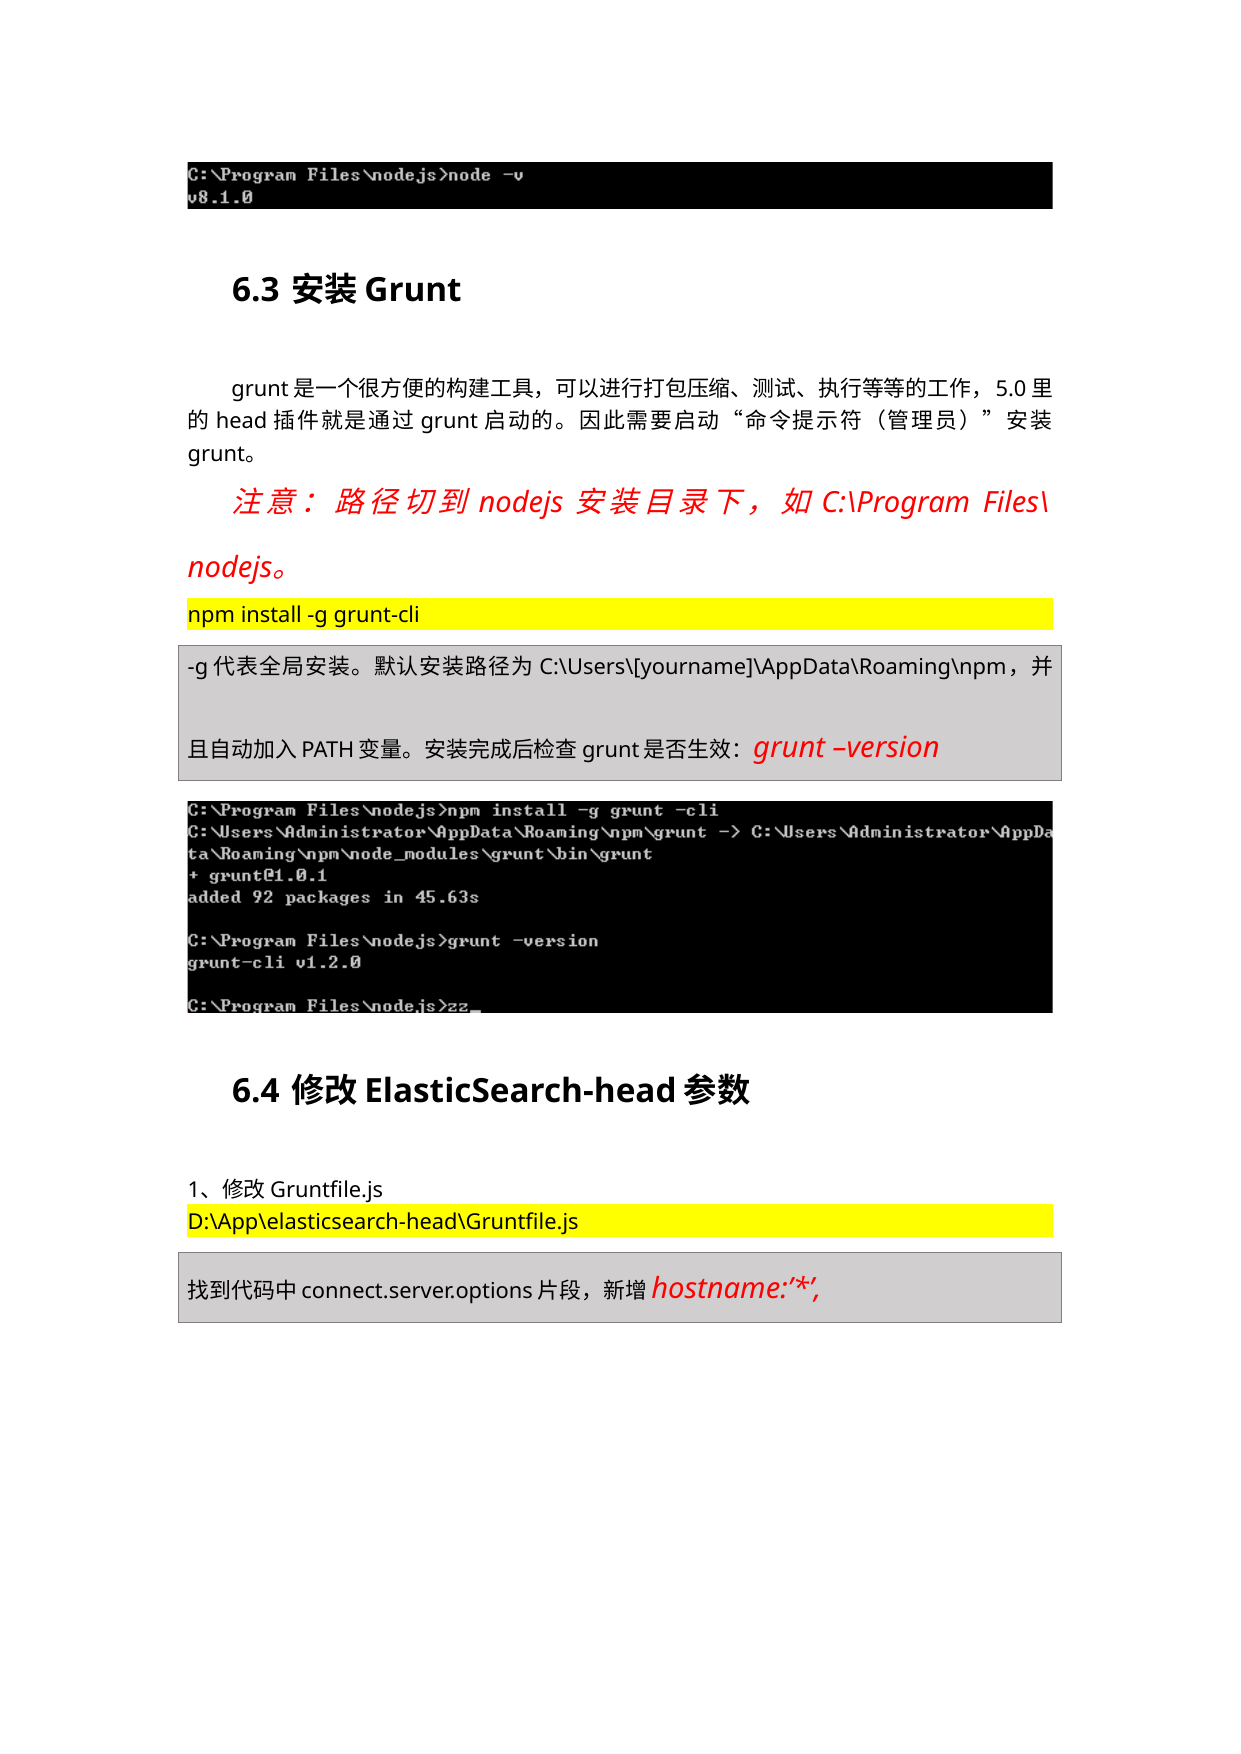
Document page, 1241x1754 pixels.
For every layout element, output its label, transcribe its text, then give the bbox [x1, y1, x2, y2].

picture [187, 162, 1053, 209]
text npm install -g grunt-cli [187, 598, 1053, 630]
text D:\App\elasticsearch-head\Gruntfile.js [187, 1204, 1053, 1237]
subtitle 安装Grunt [232, 254, 1053, 319]
text 1、修改Gruntfile.js [187, 1172, 1053, 1204]
text 注意：路径切到nodejs安装目录下，如C:\Program Files\nodejs。 [187, 468, 1053, 598]
picture [187, 801, 1053, 1013]
text -g代表全局安装。默认安装路径为C:\Users\[yourname]\AppData\Roaming\npm，并且自动加入PATH变量。安装完成后检查grunt是否生效：grunt –version [179, 646, 1061, 780]
text grunt是一个很方便的构建工具，可以进行打包压缩、测试、执行等等的工作，5.0里的head插件就是通过grunt启动的。因此需要启动“命令提示符（管理员）”安装grunt。 [187, 370, 1053, 468]
text 找到代码中connect.server.options片段，新增hostname:’*’, [179, 1253, 1061, 1322]
subtitle 修改ElasticSearch-head参数 [232, 1056, 1053, 1121]
